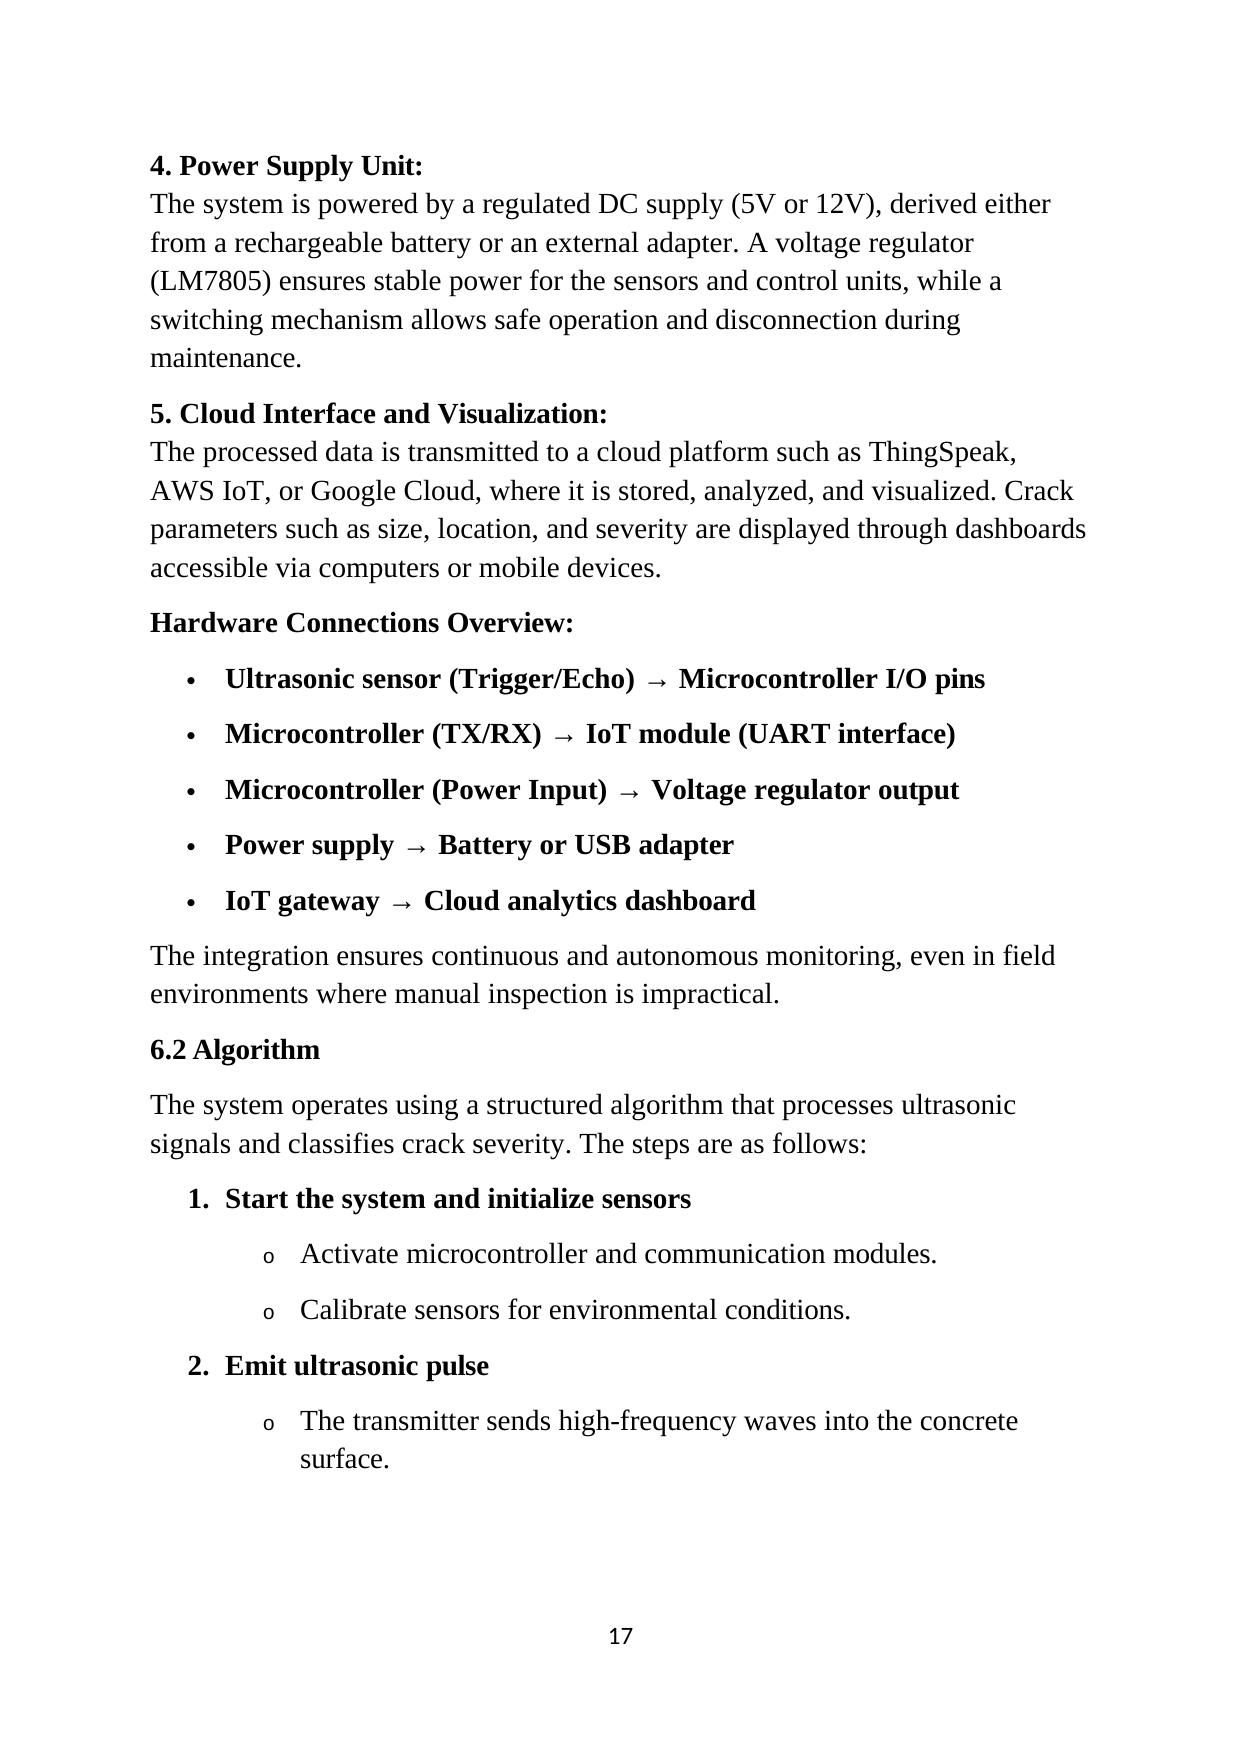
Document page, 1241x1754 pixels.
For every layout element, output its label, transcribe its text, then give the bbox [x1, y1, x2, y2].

text The system operates using a structured algorithm that processes ultrasonic signals and classifies crack severity. The steps are as follows: [150, 1087, 1083, 1159]
subtitle Start the system and initialize sensors [187, 1181, 1128, 1215]
subtitle Algorithm [150, 1032, 1128, 1066]
text The integration ensures continuous and autonomous monitoring, even in field environments where manual inspection is impractical. [150, 938, 1083, 1010]
text Hardware Connections Overview: [150, 605, 1128, 639]
list Ultrasonic sensor (Trigger/Echo) → Microcontroller I/O pins [187, 661, 1128, 694]
subtitle Power Supply Unit: [150, 148, 1128, 181]
list Microcontroller (Power Input) → Voltage regulator output [187, 772, 1128, 805]
text The system is powered by a regulated DC supply (5V or 12V), derived either from a rechargeable battery or an external adapter. A voltage regulator (LM7805) ensures stable power for the sensors and control units, while a switching mechanism allows safe operation and disconnection during maintenance. [150, 186, 1083, 374]
subtitle Cloud Interface and Visualization: [150, 396, 1128, 429]
list IoT gateway → Cloud analytics dashboard [187, 883, 1128, 916]
subtitle Emit ultrasonic pulse [187, 1348, 1128, 1381]
list Activate microcontroller and communication modules. [262, 1236, 1128, 1270]
list Microcontroller (TX/RX) → IoT module (UART interface) [187, 716, 1128, 750]
list The transmitter sends high-frequency waves into the concrete surface. [262, 1403, 1018, 1475]
list Power supply → Battery or USB adapter [187, 827, 1128, 861]
list Calibrate sensors for environmental conditions. [262, 1292, 1128, 1325]
text The processed data is transmitted to a cloud platform such as ThingSpeak, AWS IoT, or Google Cloud, where it is stored, analyzed, and visualized. Crack parameters such as size, location, and severity are displayed through dashboards accessible via computers or mobile devices. [150, 434, 1087, 583]
